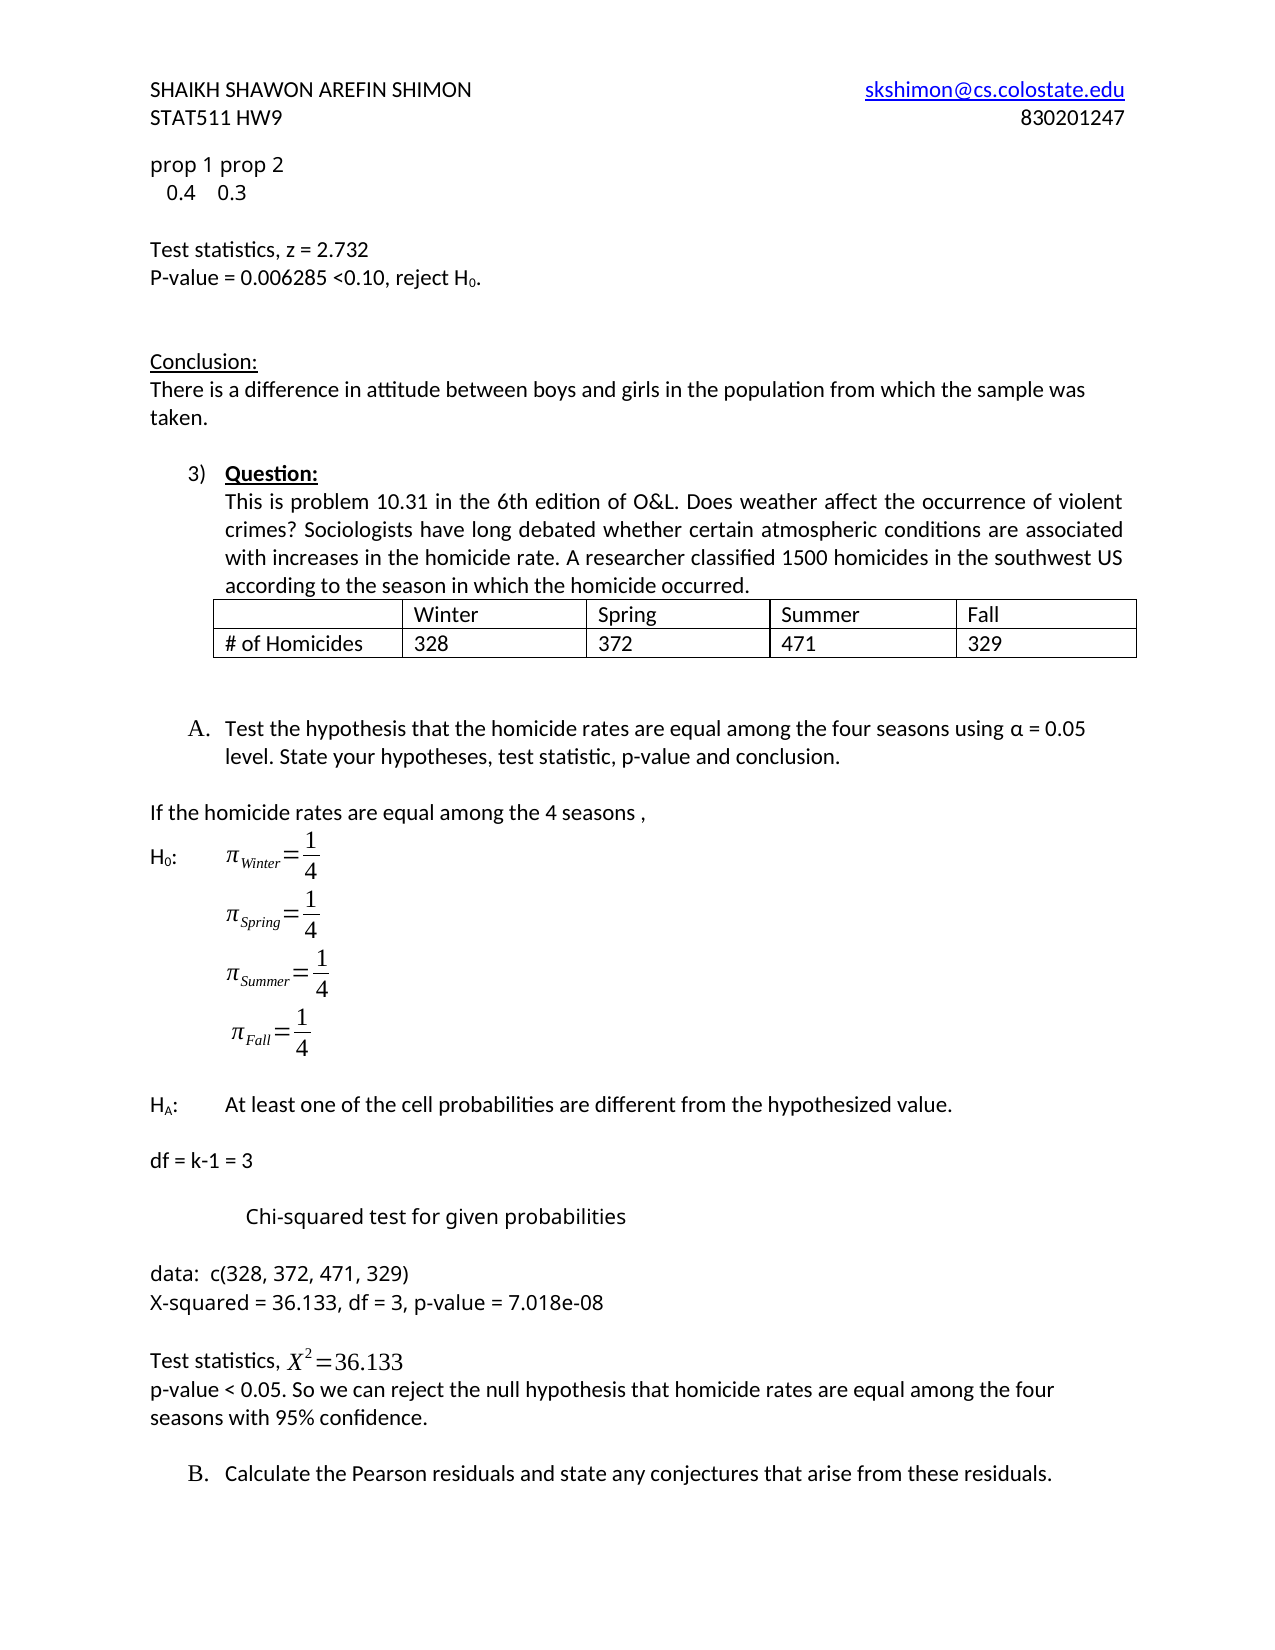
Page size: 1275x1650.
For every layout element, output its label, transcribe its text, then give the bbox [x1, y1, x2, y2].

list Question: This is problem 10.31 in the 6th edition of O&L. Does weather affect the occurrence of violent crimes? Sociologists have long debated whether certain atmospheric conditions are associated with increases in the homicide rate. A researcher classified 1500 homicides in the southwest US according to the season in which the homicide occurred. [187, 459, 1125, 599]
table_cell 471 [771, 629, 956, 657]
table_cell # of Homicides [214, 629, 402, 657]
text p-value < 0.05. So we can reject the null hypothesis that homicide rates are equal among the four seasons with 95% confidence. [150, 1375, 1125, 1431]
text prop 1 prop 2 [150, 150, 1125, 178]
text 0.4 0.3 [150, 178, 1125, 207]
table_header Spring [587, 600, 769, 628]
table_cell 328 [403, 629, 586, 657]
text Chi-squared test for given probabilities [150, 1202, 1125, 1231]
table_header [214, 600, 402, 628]
table_header Summer [771, 600, 956, 628]
text Test statistics, [150, 1344, 1125, 1375]
text Test statistics, z = 2.732 [150, 235, 1125, 263]
text data: c(328, 372, 471, 329) [150, 1259, 1125, 1288]
text H0: [150, 827, 1125, 886]
list Test the hypothesis that the homicide rates are equal among the four seasons using α = 0.05 level. State your hypotheses, test statistic, p-value and conclusion. [187, 714, 1125, 771]
text Conclusion: [150, 347, 1125, 375]
text There is a difference in attitude between boys and girls in the population from which the sample was taken. [150, 375, 1125, 431]
text P-value = 0.006285 <0.10, reject H0. [150, 263, 1125, 291]
table_cell 372 [587, 629, 769, 657]
table_header Winter [403, 600, 586, 628]
text df = k-1 = 3 [150, 1146, 1125, 1174]
text If the homicide rates are equal among the 4 seasons , [150, 798, 1125, 827]
list Calculate the Pearson residuals and state any conjectures that arise from these residuals. [187, 1459, 1125, 1488]
table_header Fall [957, 600, 1136, 628]
text X-squared = 36.133, df = 3, p-value = 7.018e-08 [150, 1288, 1125, 1316]
table_cell 329 [957, 629, 1136, 657]
text HA: At least one of the cell probabilities are different from the hypothesized value. [150, 1090, 1125, 1118]
